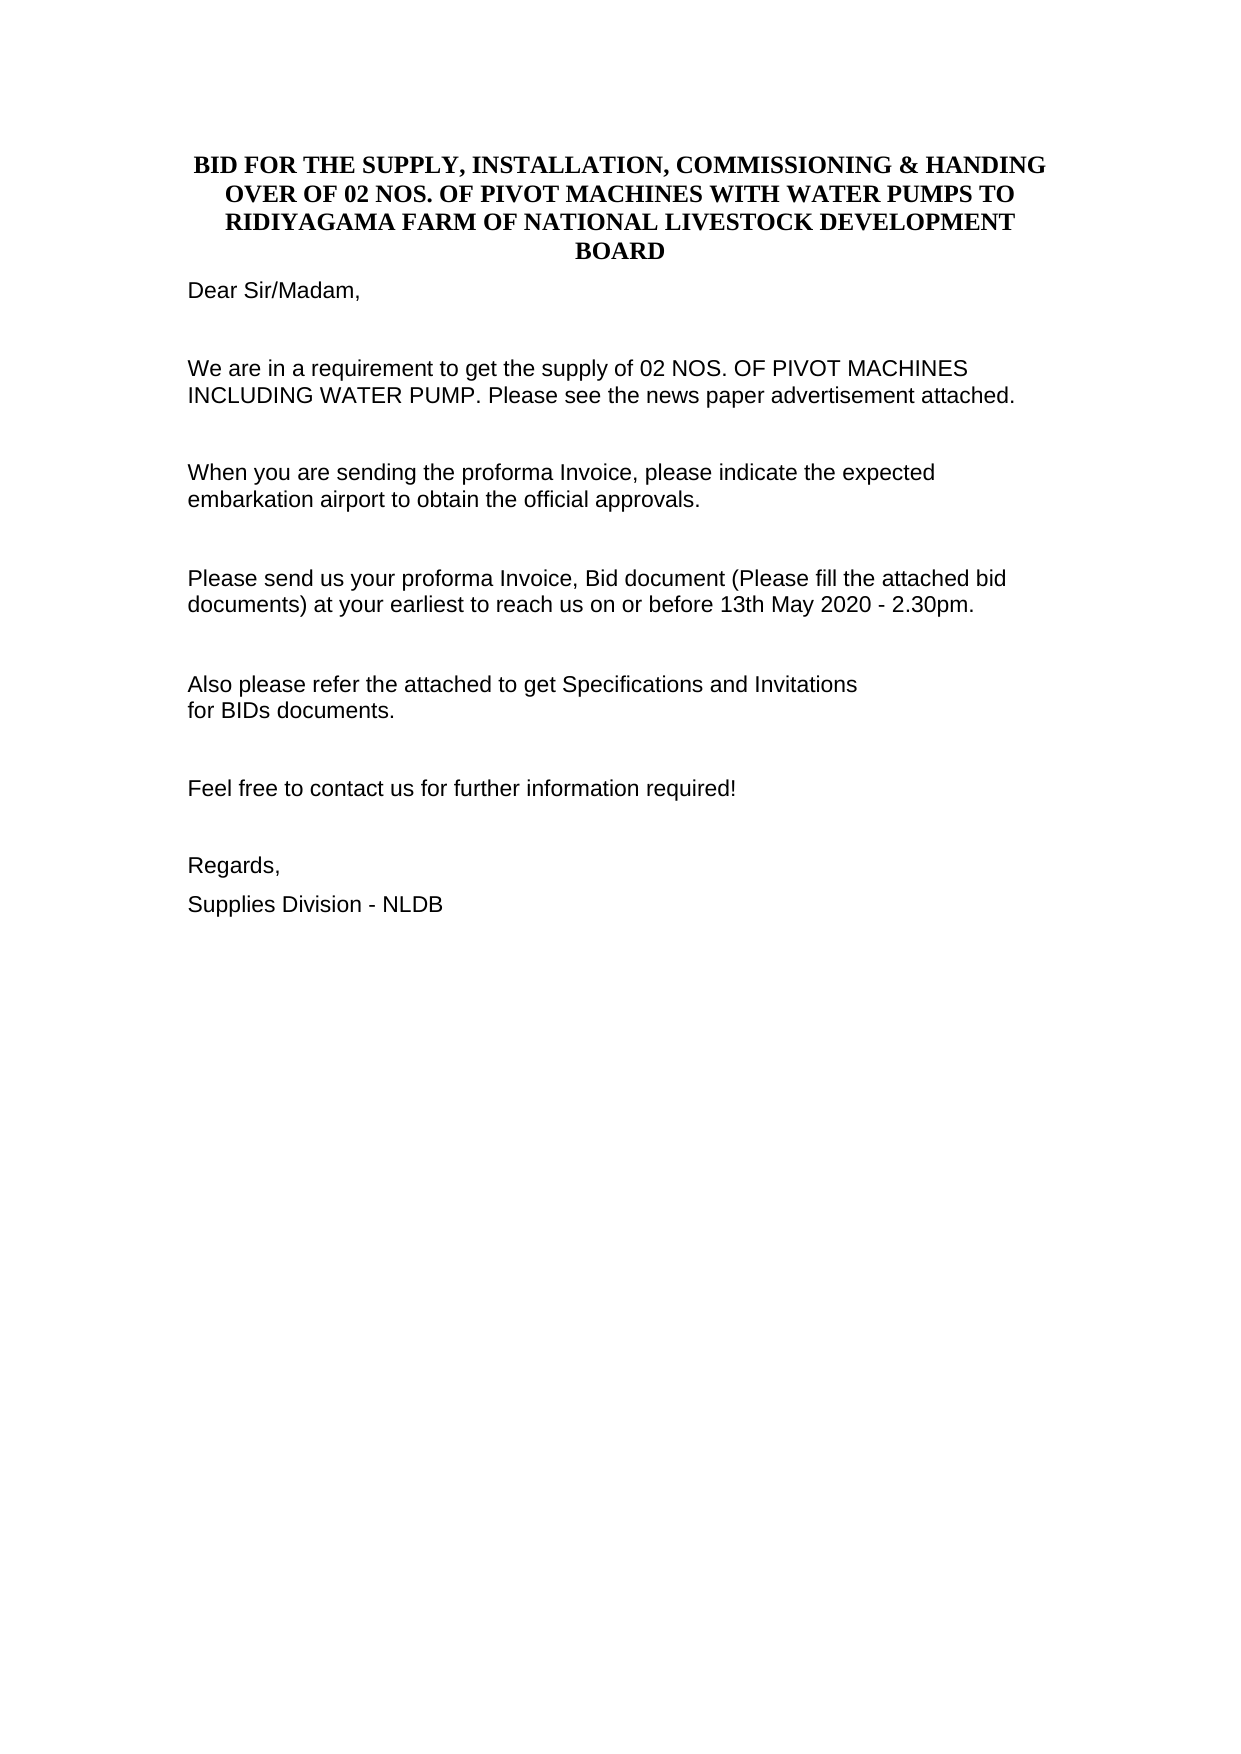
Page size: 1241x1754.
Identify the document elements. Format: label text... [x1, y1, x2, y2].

text Dear Sir/Madam, [187, 277, 1053, 304]
text When you are sending the proforma Invoice, please indicate the expected embarkation airport to obtain the official approvals. [187, 459, 1053, 512]
text We are in a requirement to get the supply of 02 NOS. OF PIVOT MACHINES INCLUDING WATER PUMP. Please see the news paper advertisement attached. [187, 355, 1053, 408]
text Feel free to contact us for further information required! [187, 775, 1053, 801]
text BID FOR THE SUPPLY, INSTALLATION, COMMISSIONING & HANDING OVER OF 02 NOS. OF PIVOT MACHINES WITH WATER PUMPS TO RIDIYAGAMA FARM OF NATIONAL LIVESTOCK DEVELOPMENT BOARD [187, 150, 1053, 265]
text Supplies Division - NLDB [187, 891, 1053, 918]
text Also please refer the attached to get Specifications and Invitations for BIDs documents. [187, 671, 1053, 723]
text Regards, [187, 852, 1053, 879]
text Please send us your proforma Invoice, Bid document (Please fill the attached bid documents) at your earliest to reach us on or before 13th May 2020 - 2.30pm. [187, 565, 1053, 618]
